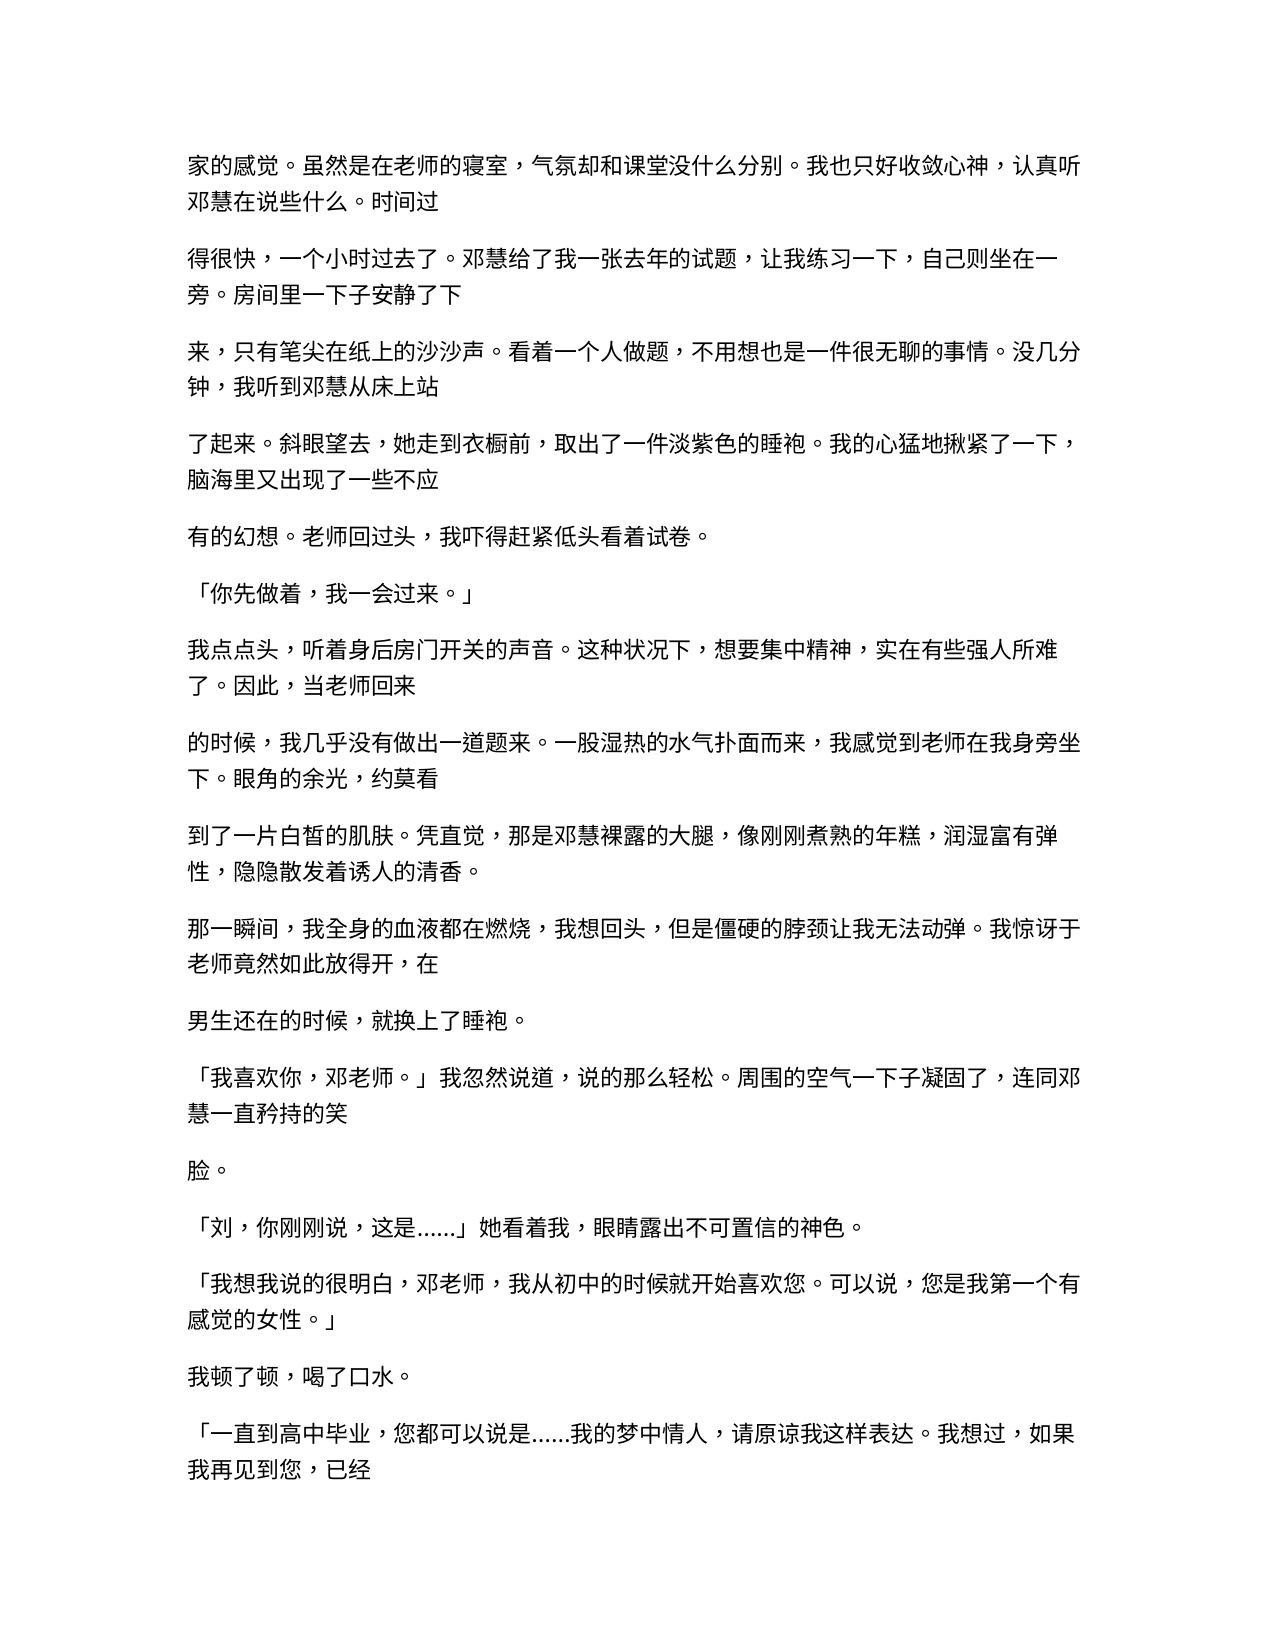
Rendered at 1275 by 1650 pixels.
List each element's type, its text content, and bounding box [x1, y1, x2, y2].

text 有的幻想。老师回过头，我吓得赶紧低头看着试卷。 [187, 521, 1087, 552]
text 得很快，一个小时过去了。邓慧给了我一张去年的试题，让我练习一下，自己则坐在一旁。房间里一下子安静了下 [187, 243, 1087, 310]
text 我顿了顿，喝了口水。 [187, 1361, 1087, 1392]
text 「我喜欢你，邓老师。」我忽然说道，说的那么轻松。周围的空气一下子凝固了，连同邓慧一直矜持的笑 [187, 1062, 1087, 1129]
text 「刘，你刚刚说，这是……」她看着我，眼睛露出不可置信的神色。 [187, 1211, 1087, 1243]
text 我点点头，听着身后房门开关的声音。这种状况下，想要集中精神，实在有些强人所难了。因此，当老师回来 [187, 634, 1087, 702]
text 脸。 [187, 1155, 1087, 1186]
text 「一直到高中毕业，您都可以说是……我的梦中情人，请原谅我这样表达。我想过，如果我再见到您，已经 [187, 1418, 1087, 1485]
text 男生还在的时候，就换上了睡袍。 [187, 1005, 1087, 1036]
text 那一瞬间，我全身的血液都在燃烧，我想回头，但是僵硬的脖颈让我无法动弹。我惊讶于老师竟然如此放得开，在 [187, 912, 1087, 980]
text 来，只有笔尖在纸上的沙沙声。看着一个人做题，不用想也是一件很无聊的事情。没几分钟，我听到邓慧从床上站 [187, 335, 1087, 403]
text 「你先做着，我一会过来。」 [187, 578, 1087, 609]
text 了起来。斜眼望去，她走到衣橱前，取出了一件淡紫色的睡袍。我的心猛地揪紧了一下，脑海里又出现了一些不应 [187, 428, 1087, 495]
text 家的感觉。虽然是在老师的寝室，气氛却和课堂没什么分别。我也只好收敛心神，认真听邓慧在说些什么。时间过 [187, 150, 1087, 217]
text 「我想我说的很明白，邓老师，我从初中的时候就开始喜欢您。可以说，您是我第一个有感觉的女性。」 [187, 1268, 1087, 1335]
text 到了一片白皙的肌肤。凭直觉，那是邓慧裸露的大腿，像刚刚煮熟的年糕，润湿富有弹性，隐隐散发着诱人的清香。 [187, 820, 1087, 887]
text 的时候，我几乎没有做出一道题来。一股湿热的水气扑面而来，我感觉到老师在我身旁坐下。眼角的余光，约莫看 [187, 727, 1087, 794]
